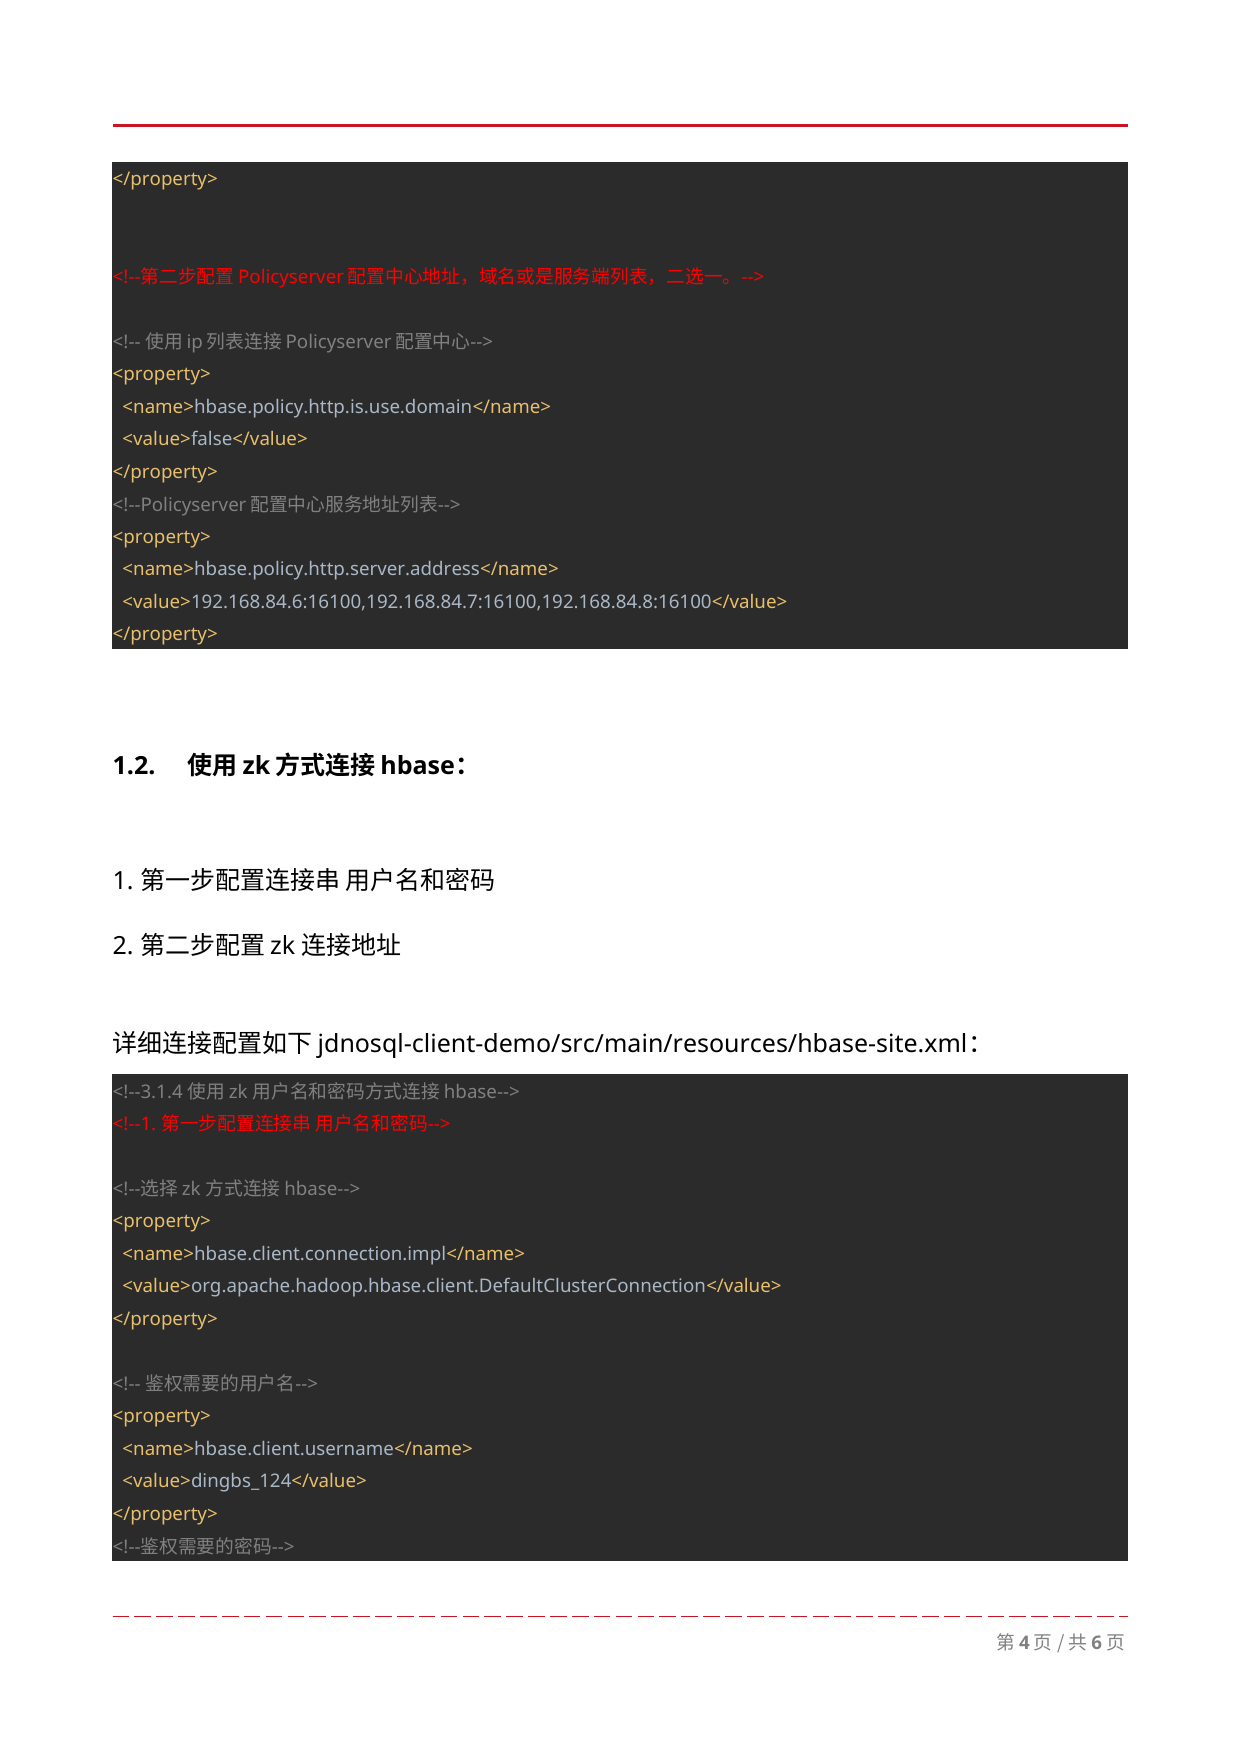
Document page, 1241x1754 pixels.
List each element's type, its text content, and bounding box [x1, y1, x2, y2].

text 1. 第一步配置连接串 用户名和密码 [112, 846, 1128, 911]
text 详细连接配置如下jdnosql-client-demo/src/main/resources/hbase-site.xml： [112, 1009, 1128, 1074]
text <!-- 使用ip列表连接Policyserver配置中心--> <property> <name>hbase.policy.http.is.use.domain</name> <value>false</value> </property> <!--Policyserver配置中心服务地址列表--> <property> <name>hbase.policy.http.server.address</name> <value>192.168.84.6:16100,192.168.84.7:16100,192.168.84.8:16100</value> </property> [112, 292, 1128, 649]
text <!--第二步配置Policyserver配置中心地址，域名或是服务端列表，二选一。--> [112, 259, 1128, 292]
subtitle 使用zk方式连接hbase： [112, 731, 1128, 796]
text 2. 第二步配置zk 连接地址 [112, 911, 1128, 976]
text <!--3.1.4 使用zk 用户名和密码方式连接hbase--> <!--1. 第一步配置连接串 用户名和密码--> [112, 1074, 1128, 1139]
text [112, 162, 1128, 259]
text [112, 1139, 1128, 1561]
